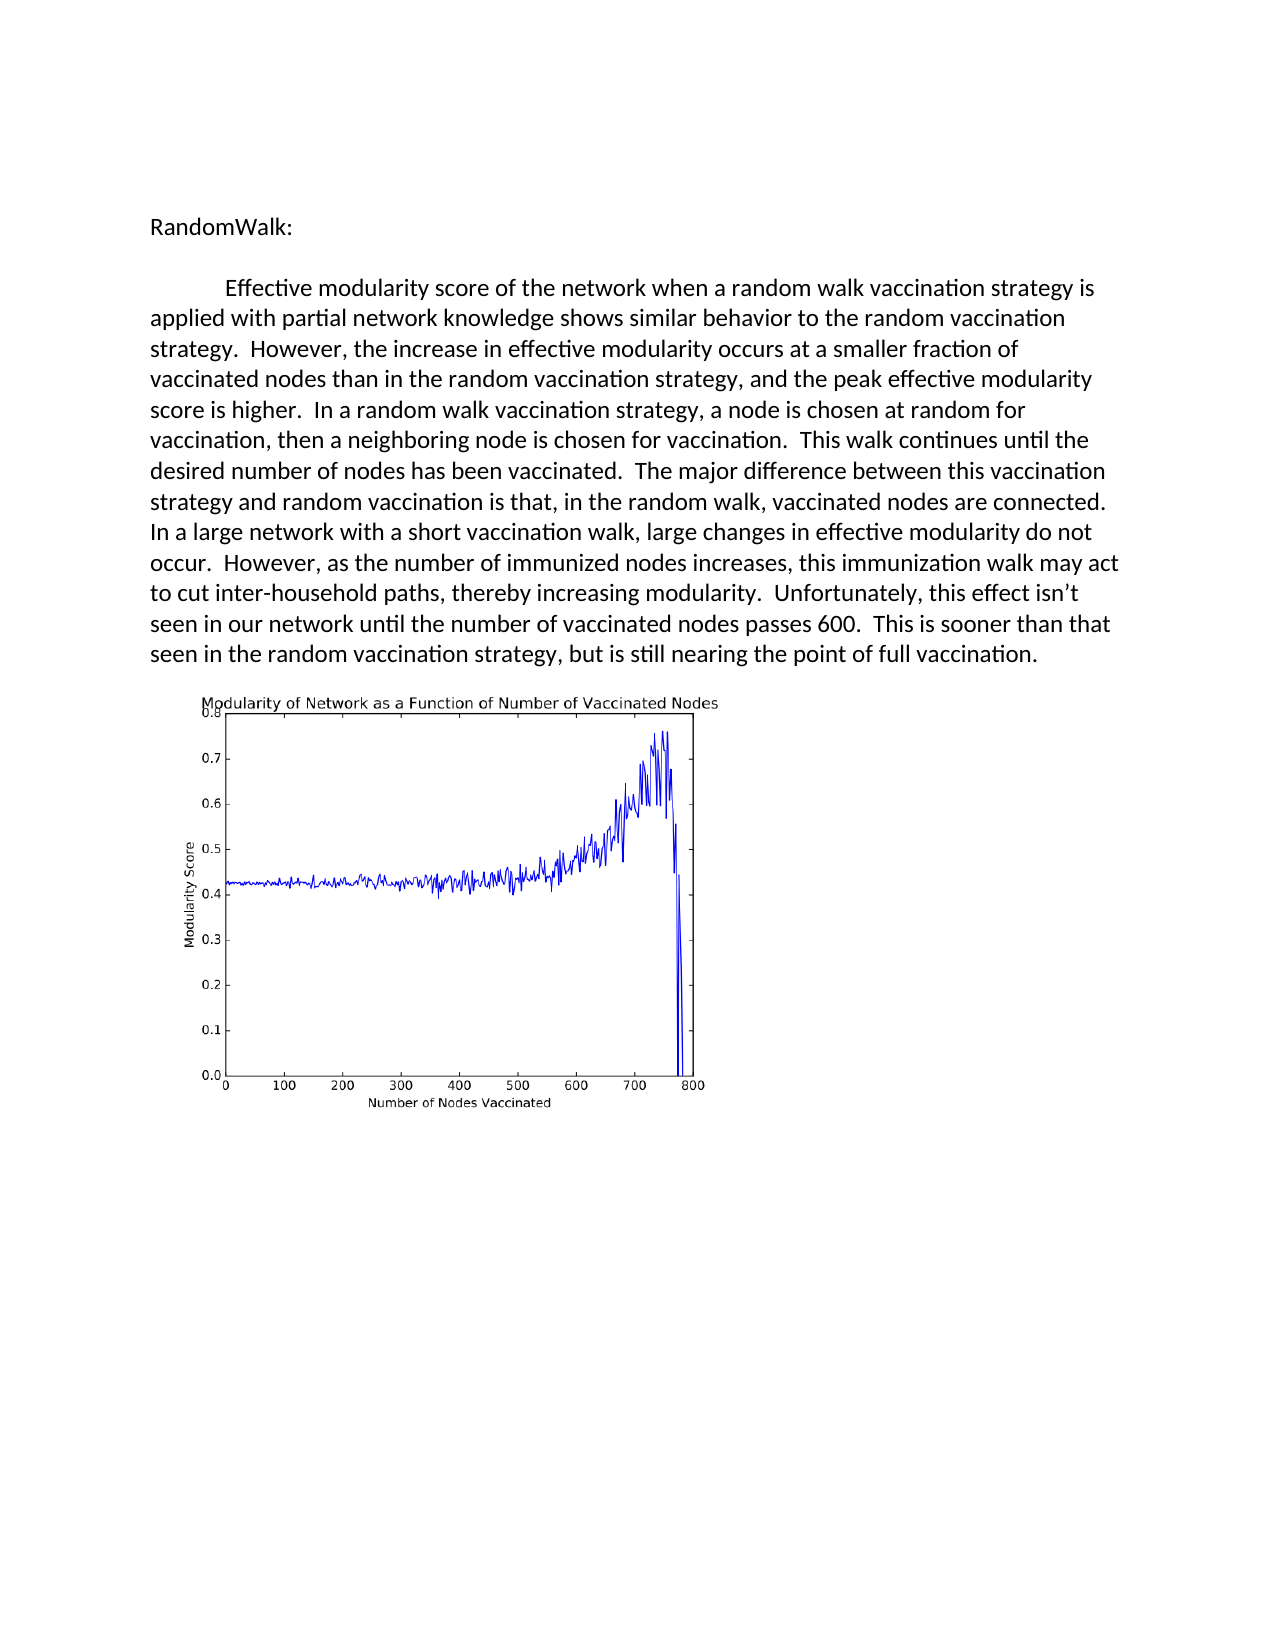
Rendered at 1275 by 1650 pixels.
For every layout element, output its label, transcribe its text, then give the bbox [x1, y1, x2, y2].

text RandomWalk: [150, 211, 1125, 242]
text Effective modularity score of the network when a random walk vaccination strategy is applied with partial network knowledge shows similar behavior to the random vaccination strategy. However, the increase in effective modularity occurs at a smaller fraction of vaccinated nodes than in the random vaccination strategy, and the peak effective modularity score is higher. In a random walk vaccination strategy, a node is chosen at random for vaccination, then a neighboring node is chosen for vaccination. This walk continues until the desired number of nodes has been vaccinated. The major difference between this vaccination strategy and random vaccination is that, in the random walk, vaccinated nodes are connected. In a large network with a short vaccination walk, large changes in effective modularity do not occur. However, as the number of immunized nodes increases, this immunization walk may act to cut inter-household paths, thereby increasing modularity. Unfortunately, this effect isn’t seen in our network until the number of vaccinated nodes passes 600. This is sooner than that seen in the random vaccination strategy, but is still nearing the point of full vaccination. [150, 272, 1125, 669]
